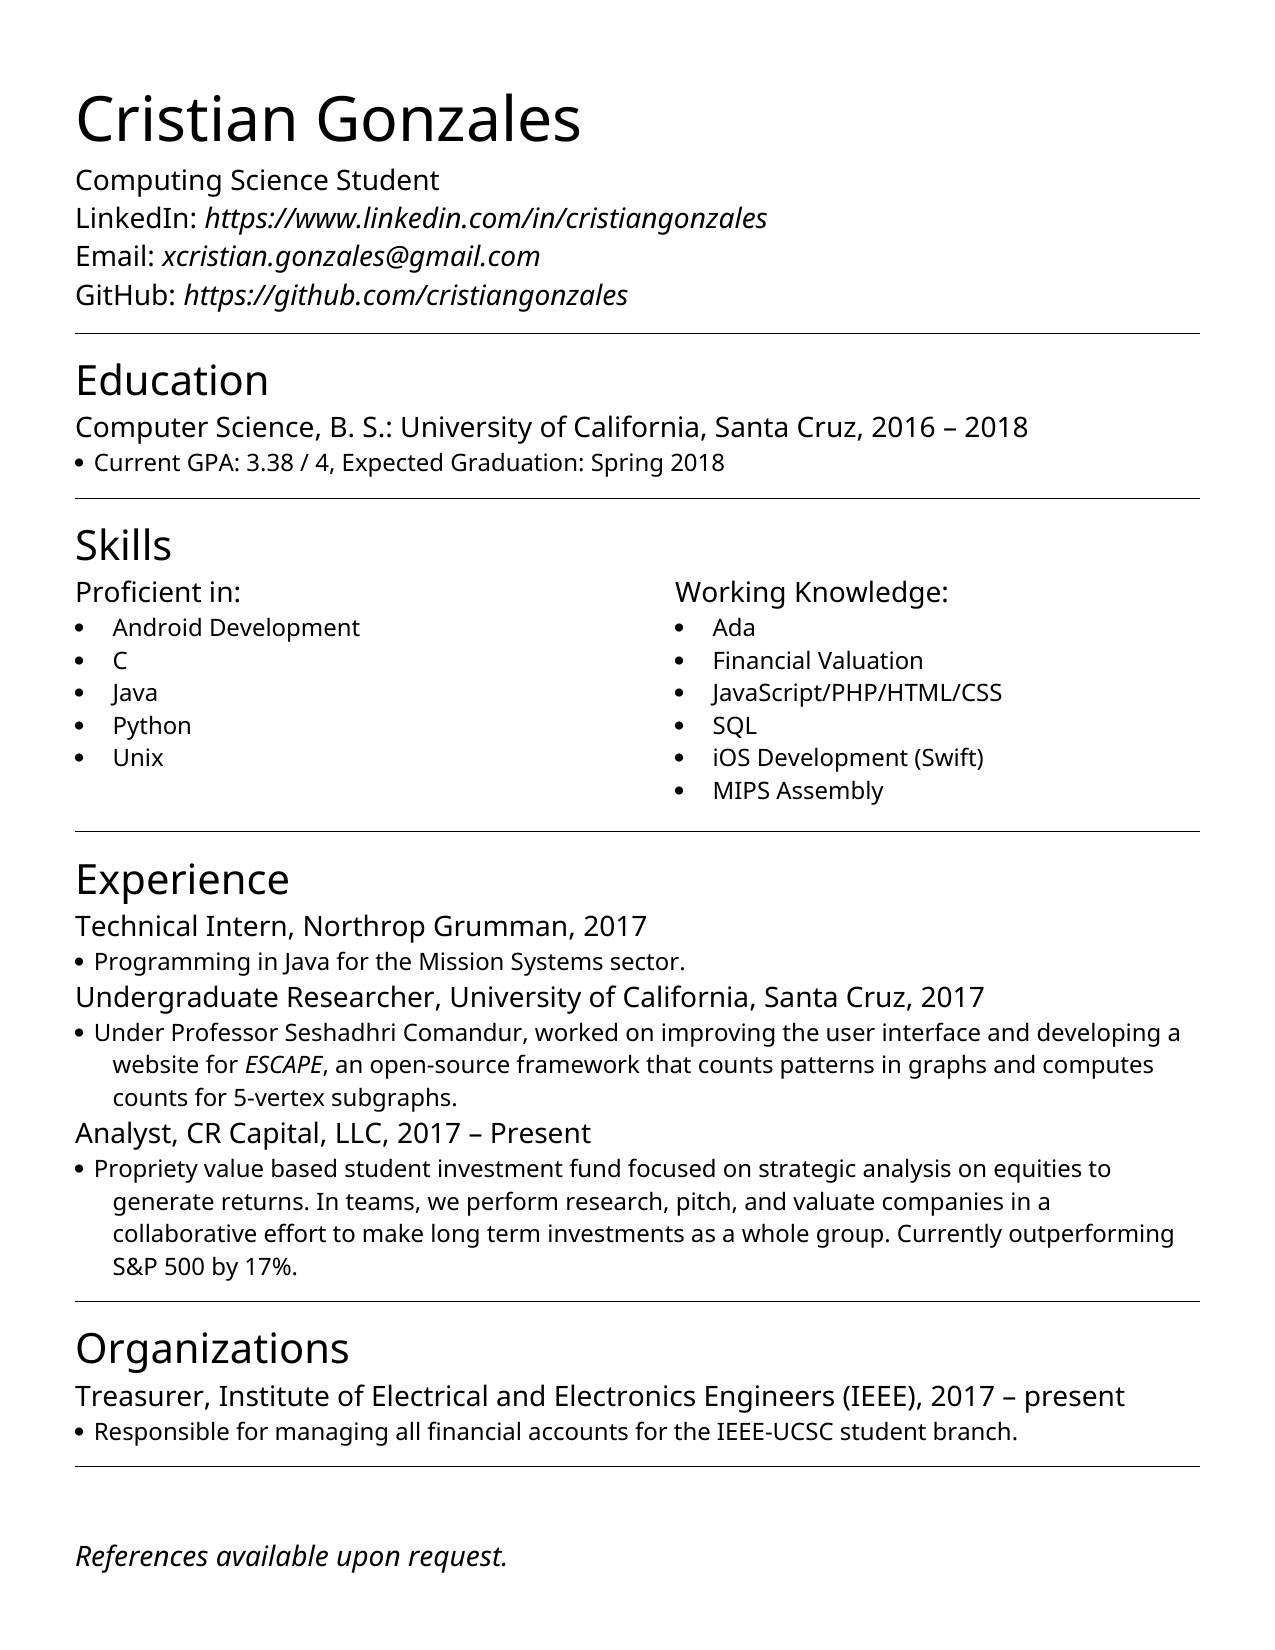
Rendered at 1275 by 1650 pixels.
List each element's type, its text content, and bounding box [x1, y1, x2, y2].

list Android Development [75, 611, 600, 643]
text Proficient in: [75, 572, 600, 611]
list iOS Development (Swift) [675, 741, 1200, 774]
list Java [75, 676, 600, 709]
list C [75, 643, 600, 676]
list Propriety value based student investment fund focused on strategic analysis on equities to generate returns. In teams, we perform research, pitch, and valuate companies in a collaborative effort to make long term investments as a whole group. Currently outperforming S&P 500 by 17%. [75, 1152, 1200, 1282]
list Programming in Java for the Mission Systems sector. [75, 944, 1200, 977]
text LinkedIn: https://www.linkedin.com/in/cristiangonzales [75, 198, 1200, 237]
text Analyst, CR Capital, LLC, 2017 – Present [75, 1113, 1200, 1152]
text Computer Science, B. S.: University of California, Santa Cruz, 2016 – 2018 [75, 407, 1200, 446]
list Current GPA: 3.38 / 4, Expected Graduation: Spring 2018 [75, 446, 1200, 478]
text Technical Intern, Northrop Grumman, 2017 [75, 906, 1200, 944]
text GitHub: https://github.com/cristiangonzales [75, 275, 1200, 313]
list MIPS Assembly [675, 774, 1200, 806]
text Experience [75, 849, 1200, 906]
list Under Professor Seshadhri Comandur, worked on improving the user interface and developing a website for ESCAPE, an open-source framework that counts patterns in graphs and computes counts for 5-vertex subgraphs. [75, 1016, 1200, 1113]
text Education [75, 351, 1200, 407]
list Ada [675, 611, 1200, 643]
text Treasurer, Institute of Electrical and Electronics Engineers (IEEE), 2017 – present [75, 1376, 1200, 1414]
text Email: xcristian.gonzales@gmail.com [75, 237, 1200, 275]
list Financial Valuation [675, 643, 1200, 676]
text Organizations [75, 1319, 1200, 1376]
list SQL [675, 709, 1200, 741]
text Computing Science Student [75, 160, 1200, 198]
text Working Knowledge: [675, 572, 1200, 611]
list Responsible for managing all financial accounts for the IEEE-UCSC student branch. [75, 1414, 1200, 1447]
text Skills [75, 516, 1200, 572]
text Undergraduate Researcher, University of California, Santa Cruz, 2017 [75, 977, 1200, 1016]
list Python [75, 709, 600, 741]
list JavaScript/PHP/HTML/CSS [675, 676, 1200, 709]
list Unix [75, 741, 600, 774]
text Cristian Gonzales [75, 75, 1200, 160]
